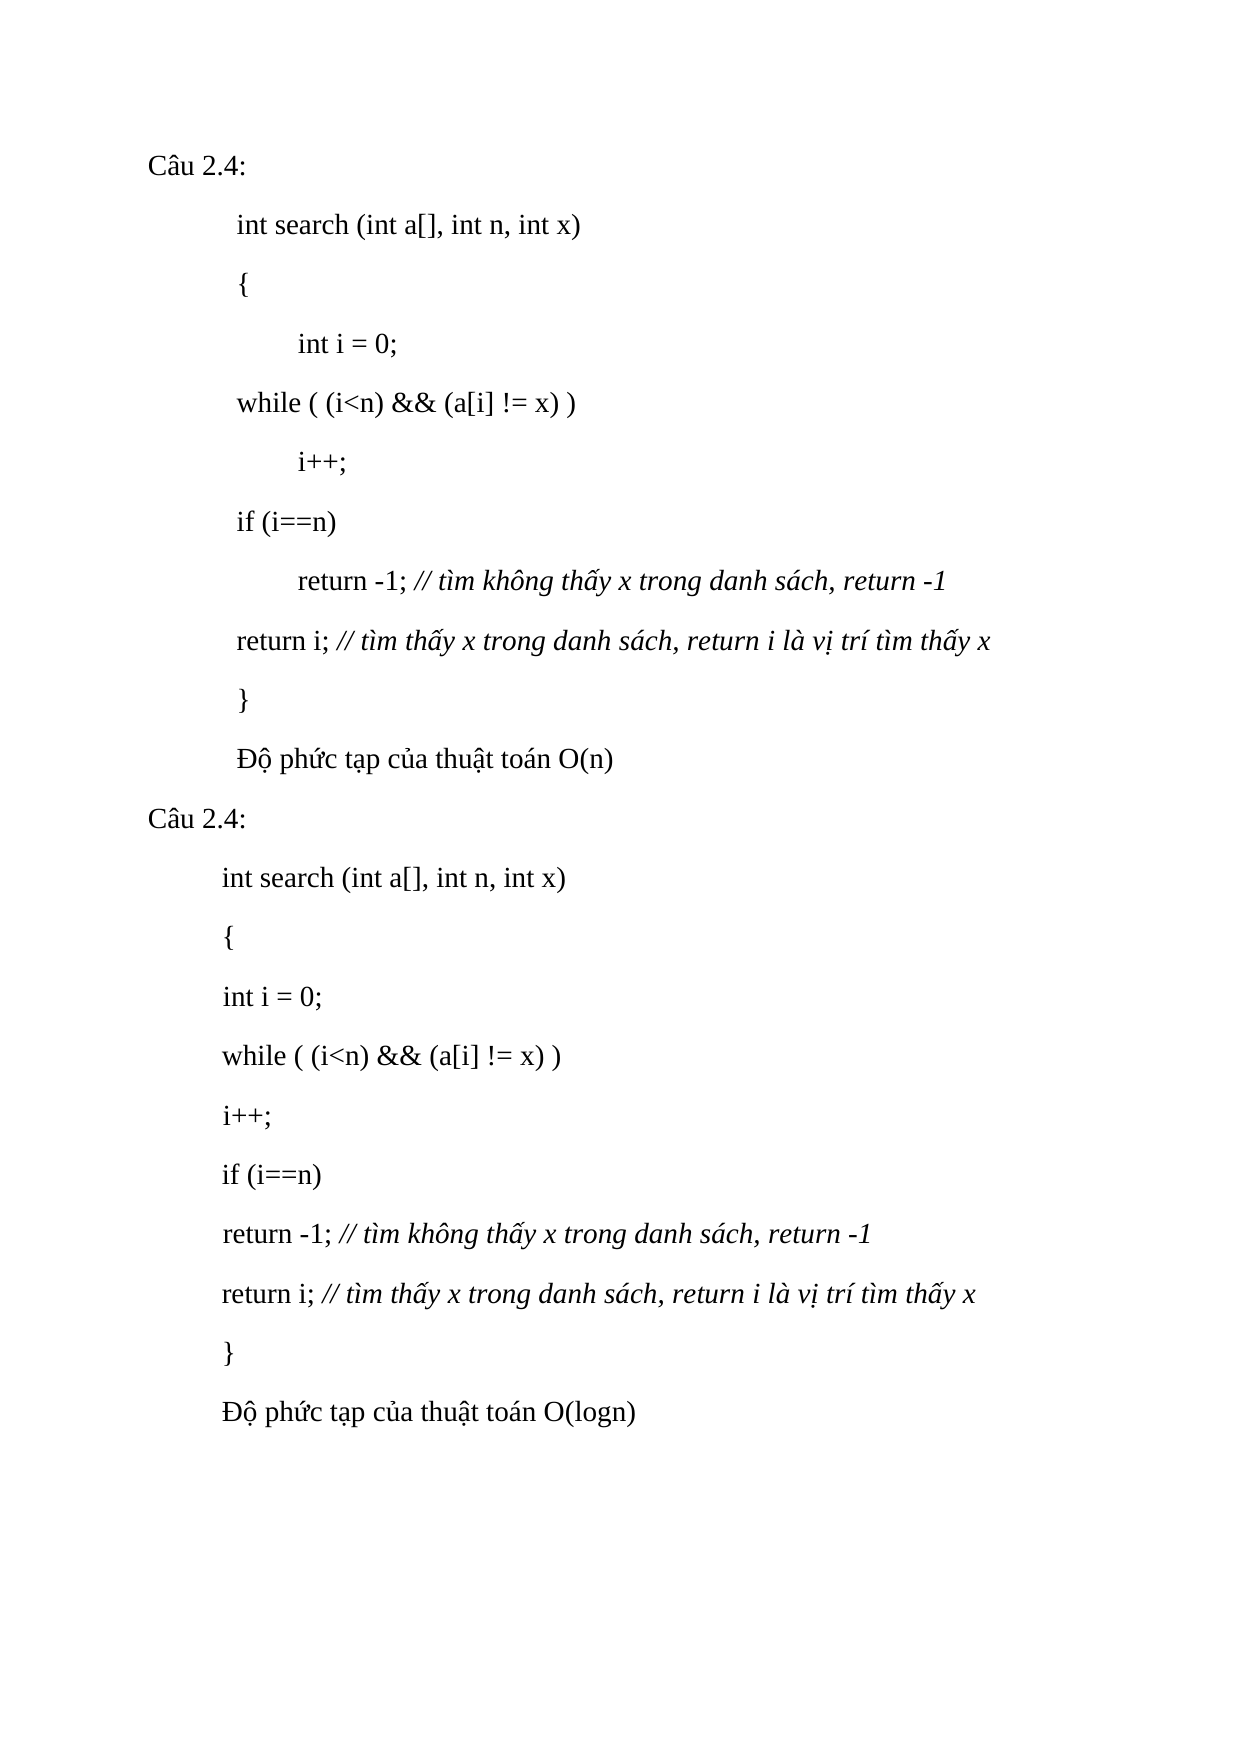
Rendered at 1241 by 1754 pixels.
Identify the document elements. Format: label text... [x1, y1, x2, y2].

text if (i==n) [236, 504, 1092, 537]
text int i = 0; [222, 979, 1092, 1012]
text return -1; // tìm không thấy x trong danh sách, return -1 [222, 1216, 1092, 1250]
text return -1; // tìm không thấy x trong danh sách, return -1 [236, 563, 1092, 597]
text Câu 2.4: [148, 148, 1092, 181]
text Câu 2.4: [148, 801, 1092, 834]
text while ( (i<n) && (a[i] != x) ) [236, 385, 1092, 419]
text int search (int a[], int n, int x) [236, 207, 1092, 241]
text int i = 0; [236, 326, 1092, 359]
text } [236, 682, 1092, 716]
text return i; // tìm thấy x trong danh sách, return i là vị trí tìm thấy x [236, 623, 1092, 656]
text Độ phức tạp của thuật toán O(n) [236, 741, 1092, 775]
text while ( (i<n) && (a[i] != x) ) [222, 1038, 1092, 1072]
text { [236, 266, 1092, 300]
text if (i==n) [222, 1157, 1092, 1191]
text i++; [222, 1098, 1092, 1131]
text i++; [236, 444, 1092, 478]
text } [222, 1335, 1092, 1369]
text Độ phức tạp của thuật toán O(logn) [222, 1394, 1092, 1428]
text int search (int a[], int n, int x) [222, 860, 1092, 894]
text { [222, 919, 1092, 953]
text return i; // tìm thấy x trong danh sách, return i là vị trí tìm thấy x [222, 1276, 1092, 1309]
